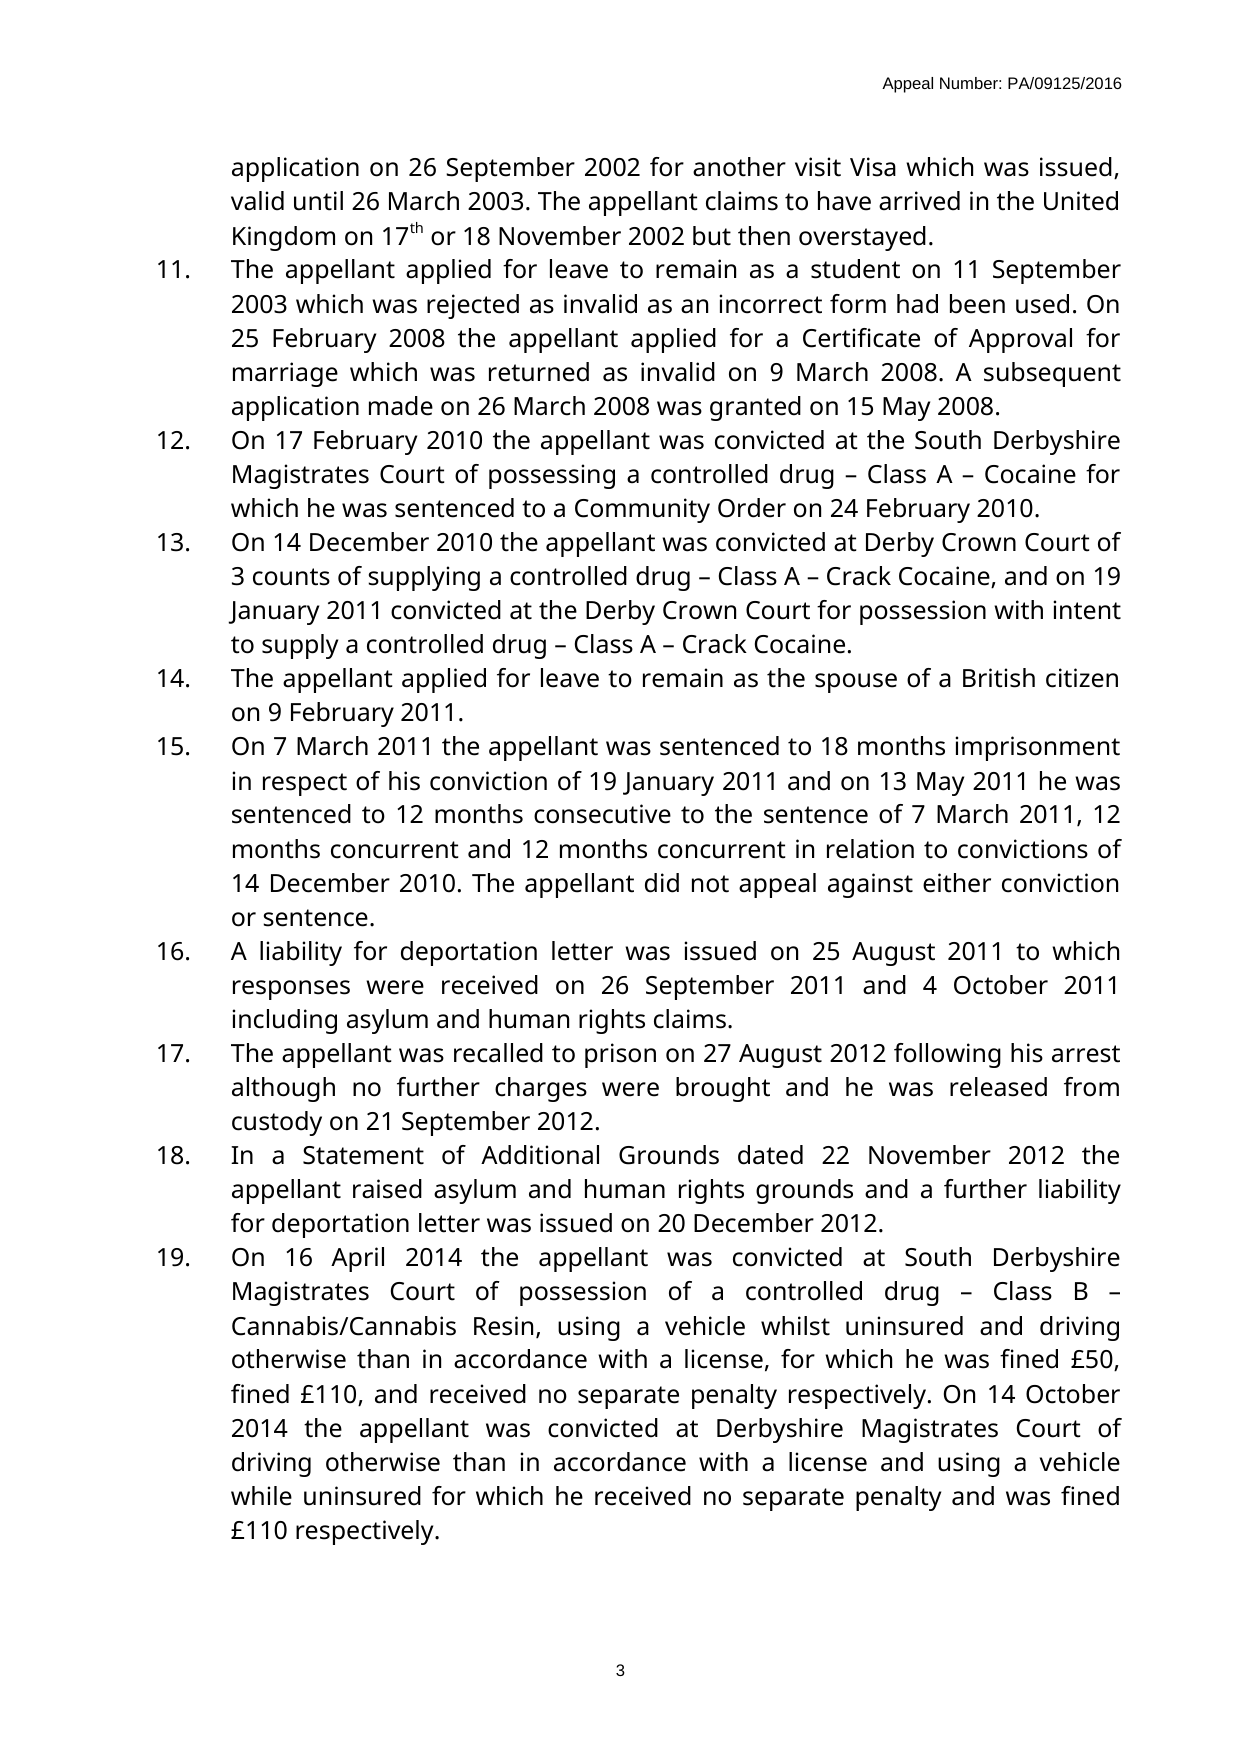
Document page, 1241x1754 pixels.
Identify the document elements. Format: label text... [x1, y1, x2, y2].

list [156, 150, 1122, 252]
list In a Statement of Additional Grounds dated 22 November 2012 the appellant raised asylum and human rights grounds and a further liability for deportation letter was issued on 20 December 2012. [156, 1138, 1122, 1240]
list The appellant applied for leave to remain as the spouse of a British citizen on 9 February 2011. [156, 661, 1122, 729]
list On 17 February 2010 the appellant was convicted at the South Derbyshire Magistrates Court of possessing a controlled drug – Class A – Cocaine for which he was sentenced to a Community Order on 24 February 2010. [156, 422, 1122, 525]
list A liability for deportation letter was issued on 25 August 2011 to which responses were received on 26 September 2011 and 4 October 2011 including asylum and human rights claims. [156, 933, 1122, 1036]
list On 14 December 2010 the appellant was convicted at Derby Crown Court of 3 counts of supplying a controlled drug – Class A – Crack Cocaine, and on 19 January 2011 convicted at the Derby Crown Court for possession with intent to supply a controlled drug – Class A – Crack Cocaine. [156, 525, 1122, 661]
list On 16 April 2014 the appellant was convicted at South Derbyshire Magistrates Court of possession of a controlled drug – Class B – Cannabis/Cannabis Resin, using a vehicle whilst uninsured and driving otherwise than in accordance with a license, for which he was fined £50, fined £110, and received no separate penalty respectively. On 14 October 2014 the appellant was convicted at Derbyshire Magistrates Court of driving otherwise than in accordance with a license and using a vehicle while uninsured for which he received no separate penalty and was fined £110 respectively. [156, 1240, 1122, 1547]
list On 7 March 2011 the appellant was sentenced to 18 months imprisonment in respect of his conviction of 19 January 2011 and on 13 May 2011 he was sentenced to 12 months consecutive to the sentence of 7 March 2011, 12 months concurrent and 12 months concurrent in relation to convictions of 14 December 2010. The appellant did not appeal against either conviction or sentence. [156, 729, 1122, 933]
list The appellant was recalled to prison on 27 August 2012 following his arrest although no further charges were brought and he was released from custody on 21 September 2012. [156, 1036, 1122, 1138]
list The appellant applied for leave to remain as a student on 11 September 2003 which was rejected as invalid as an incorrect form had been used. On 25 February 2008 the appellant applied for a Certificate of Approval for marriage which was returned as invalid on 9 March 2008. A subsequent application made on 26 March 2008 was granted on 15 May 2008. [156, 252, 1122, 422]
